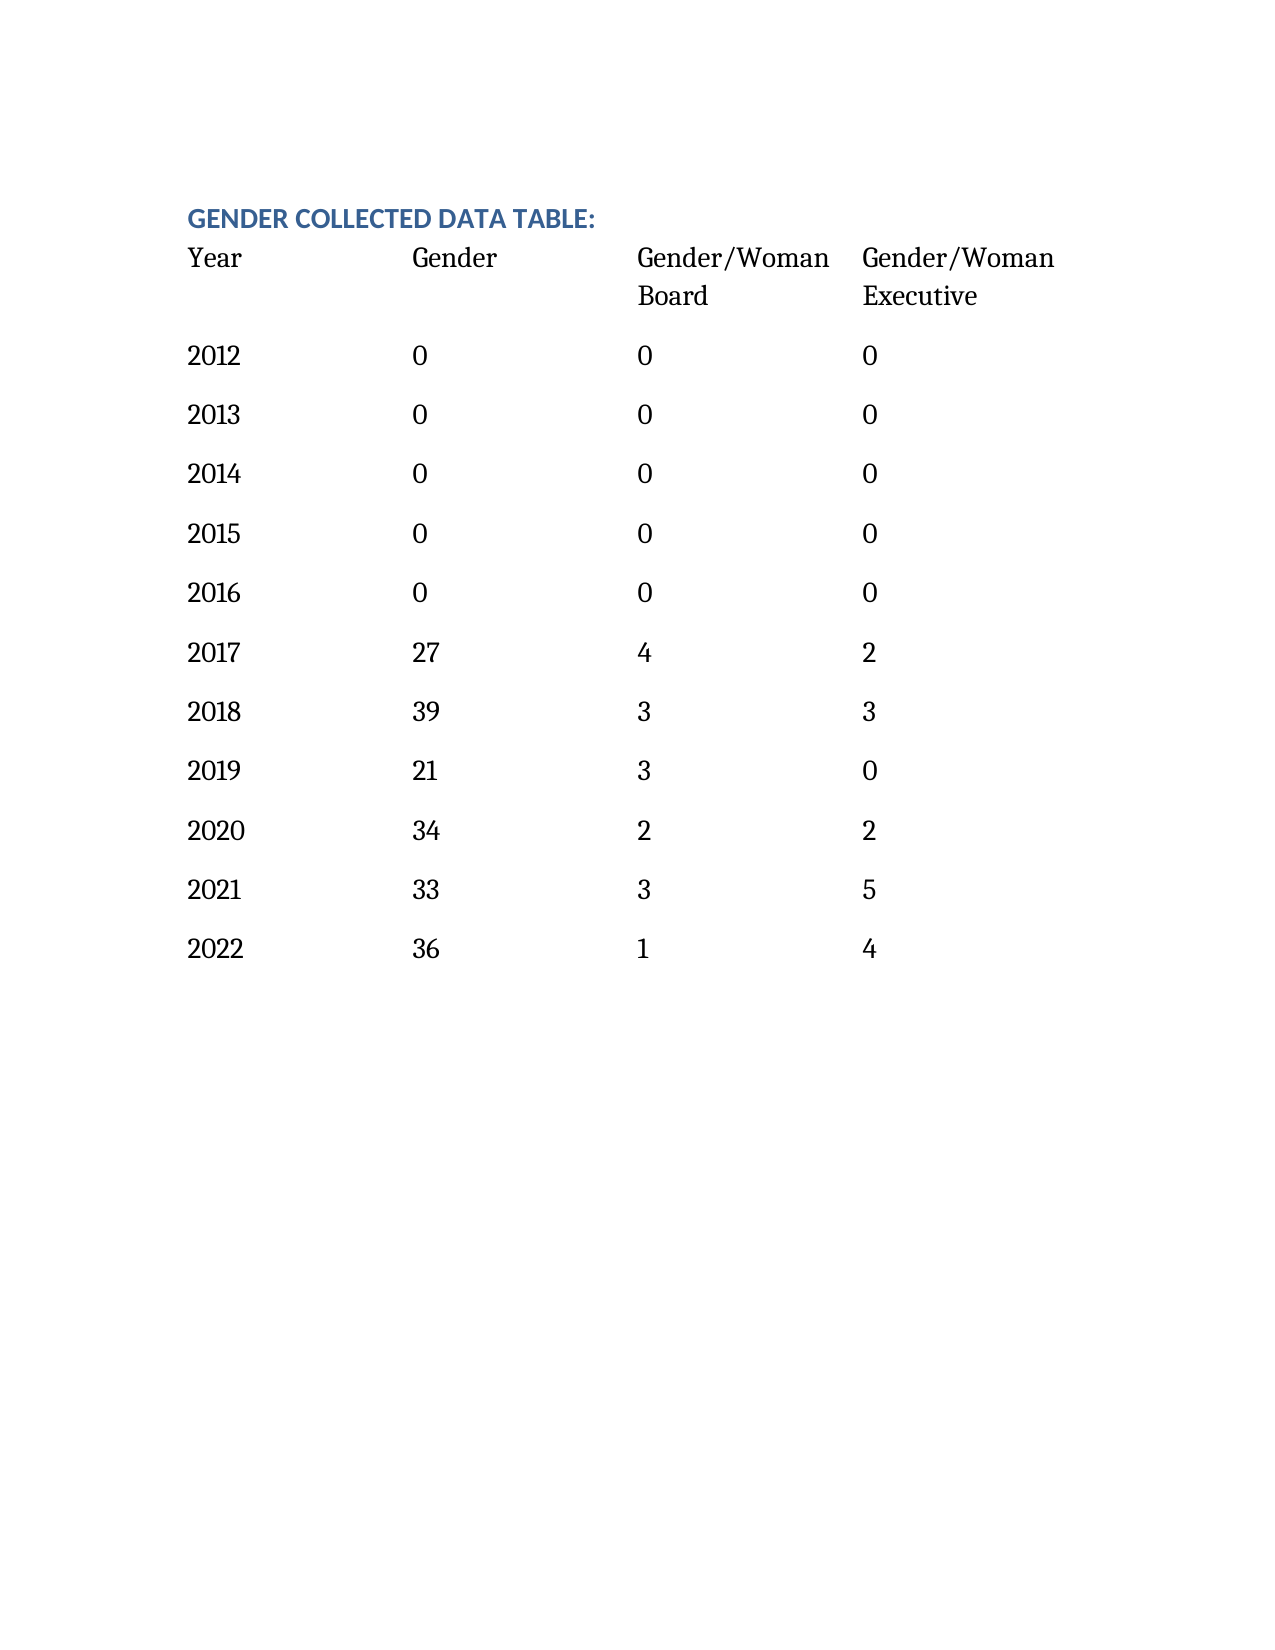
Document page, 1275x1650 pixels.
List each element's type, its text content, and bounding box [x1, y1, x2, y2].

table_cell 0 [626, 517, 851, 576]
table_cell 36 [401, 933, 626, 992]
table_cell 0 [401, 517, 626, 576]
table_header Year [176, 241, 401, 339]
table_cell 0 [626, 576, 851, 636]
table_cell 2017 [176, 636, 401, 695]
table_cell 0 [401, 576, 626, 636]
table_cell 3 [626, 873, 851, 933]
table_cell 2016 [176, 576, 401, 636]
table_cell 3 [626, 695, 851, 754]
table_cell 2 [626, 814, 851, 873]
table_cell 0 [401, 398, 626, 458]
table_cell 2012 [176, 339, 401, 398]
table_cell 1 [626, 933, 851, 992]
table_cell 0 [851, 398, 1076, 458]
table_cell 2015 [176, 517, 401, 576]
table_cell 5 [851, 873, 1076, 933]
table_cell 2 [851, 636, 1076, 695]
table_cell 2014 [176, 458, 401, 517]
table_cell 2 [851, 814, 1076, 873]
table_header Gender [401, 241, 626, 339]
table_cell 0 [401, 458, 626, 517]
table_cell 4 [851, 933, 1076, 992]
table_cell 0 [626, 398, 851, 458]
table_cell 0 [401, 339, 626, 398]
table_cell 39 [401, 695, 626, 754]
table_cell 2013 [176, 398, 401, 458]
table_header Gender/Woman Executive [851, 241, 1076, 339]
table_cell 3 [626, 755, 851, 814]
subtitle GENDER COLLECTED DATA TABLE: [187, 200, 1087, 236]
table_cell 33 [401, 873, 626, 933]
table_cell 0 [851, 339, 1076, 398]
table_cell 0 [851, 755, 1076, 814]
table_cell 3 [851, 695, 1076, 754]
table_cell 2021 [176, 873, 401, 933]
table_cell 2019 [176, 755, 401, 814]
table_cell 21 [401, 755, 626, 814]
table_cell 2022 [176, 933, 401, 992]
table_cell 27 [401, 636, 626, 695]
table_cell 2018 [176, 695, 401, 754]
table_cell 2020 [176, 814, 401, 873]
table_cell 4 [626, 636, 851, 695]
table_header Gender/Woman Board [626, 241, 851, 339]
table_cell 0 [851, 517, 1076, 576]
table_cell 0 [851, 458, 1076, 517]
table_cell 0 [851, 576, 1076, 636]
table_cell 0 [626, 339, 851, 398]
table_cell 0 [626, 458, 851, 517]
table_cell 34 [401, 814, 626, 873]
